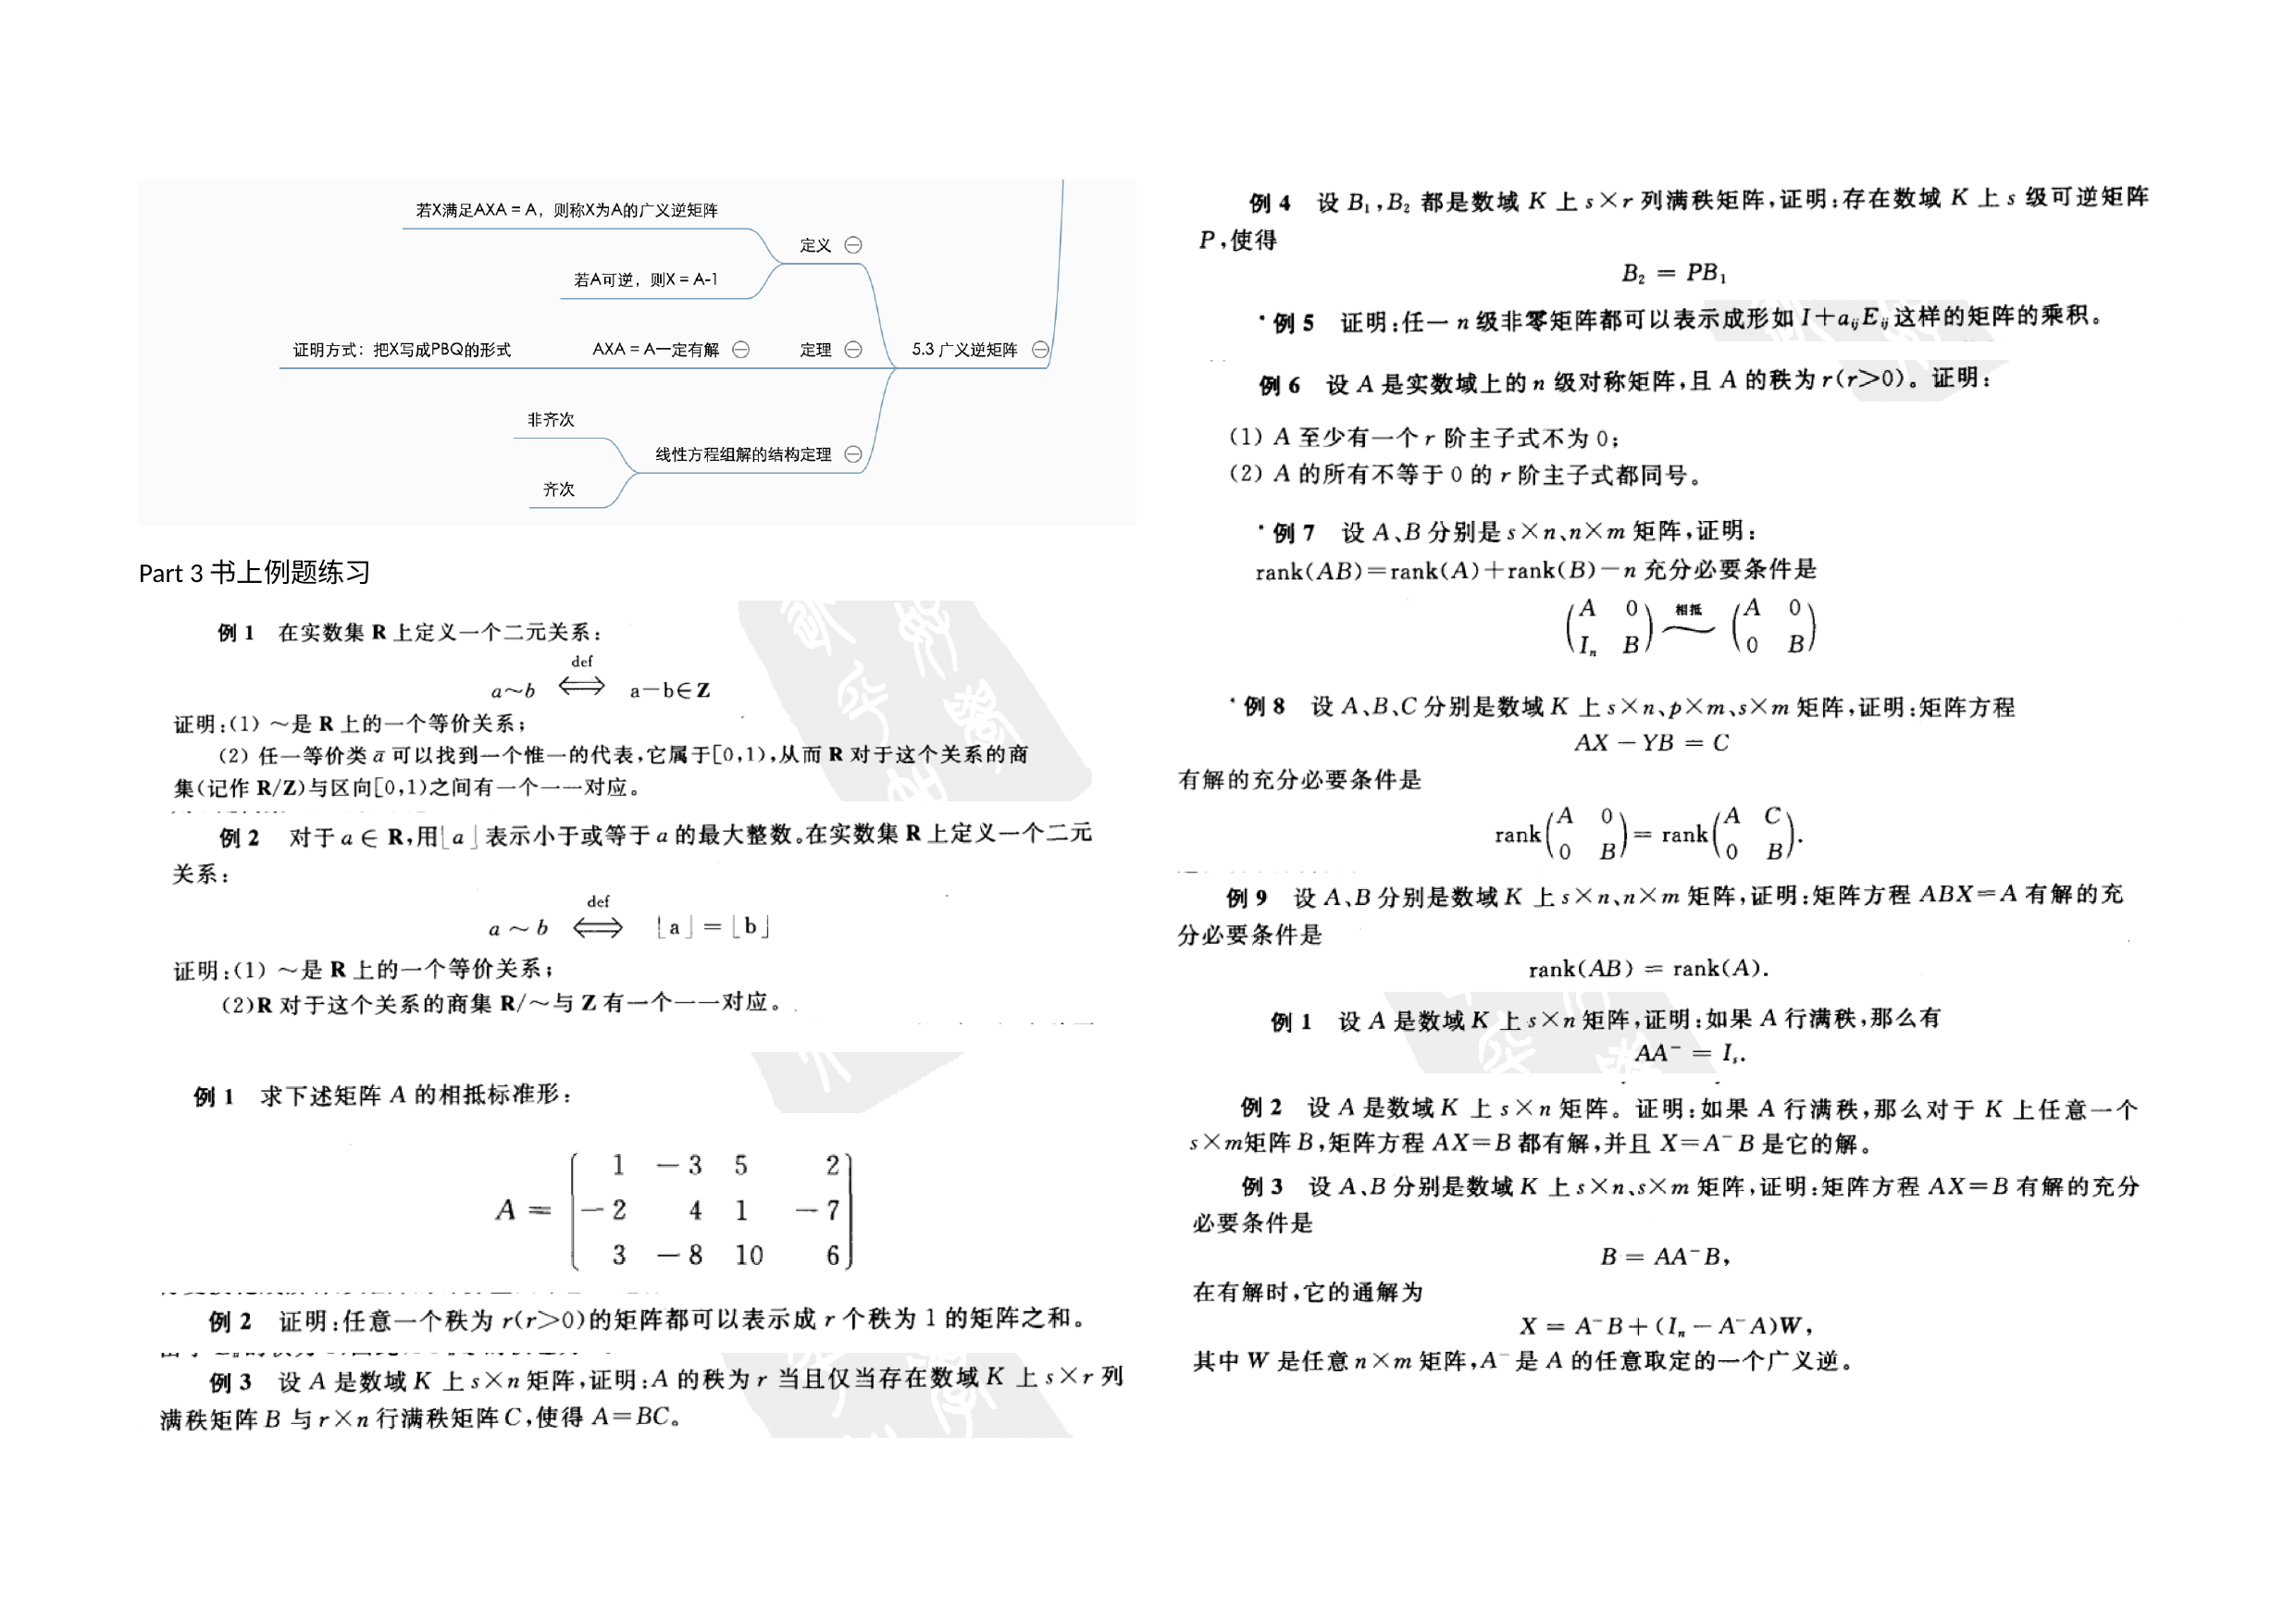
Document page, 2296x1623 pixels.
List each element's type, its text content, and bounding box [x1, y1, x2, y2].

picture [139, 1052, 972, 1113]
picture [139, 180, 1136, 526]
picture [1168, 300, 2157, 341]
picture [1168, 511, 2178, 671]
picture [139, 1142, 1148, 1276]
picture [1168, 992, 2157, 1073]
picture [1168, 691, 2157, 986]
picture [139, 601, 1110, 801]
picture [139, 812, 1110, 1024]
picture [139, 1293, 1128, 1339]
picture [1168, 180, 2157, 299]
picture [1168, 1082, 2157, 1164]
picture [1168, 420, 2157, 497]
picture [1168, 1172, 2157, 1381]
picture [1168, 360, 2157, 402]
text Part 3 书上例题练习 [139, 540, 1127, 601]
picture [139, 1353, 1128, 1438]
